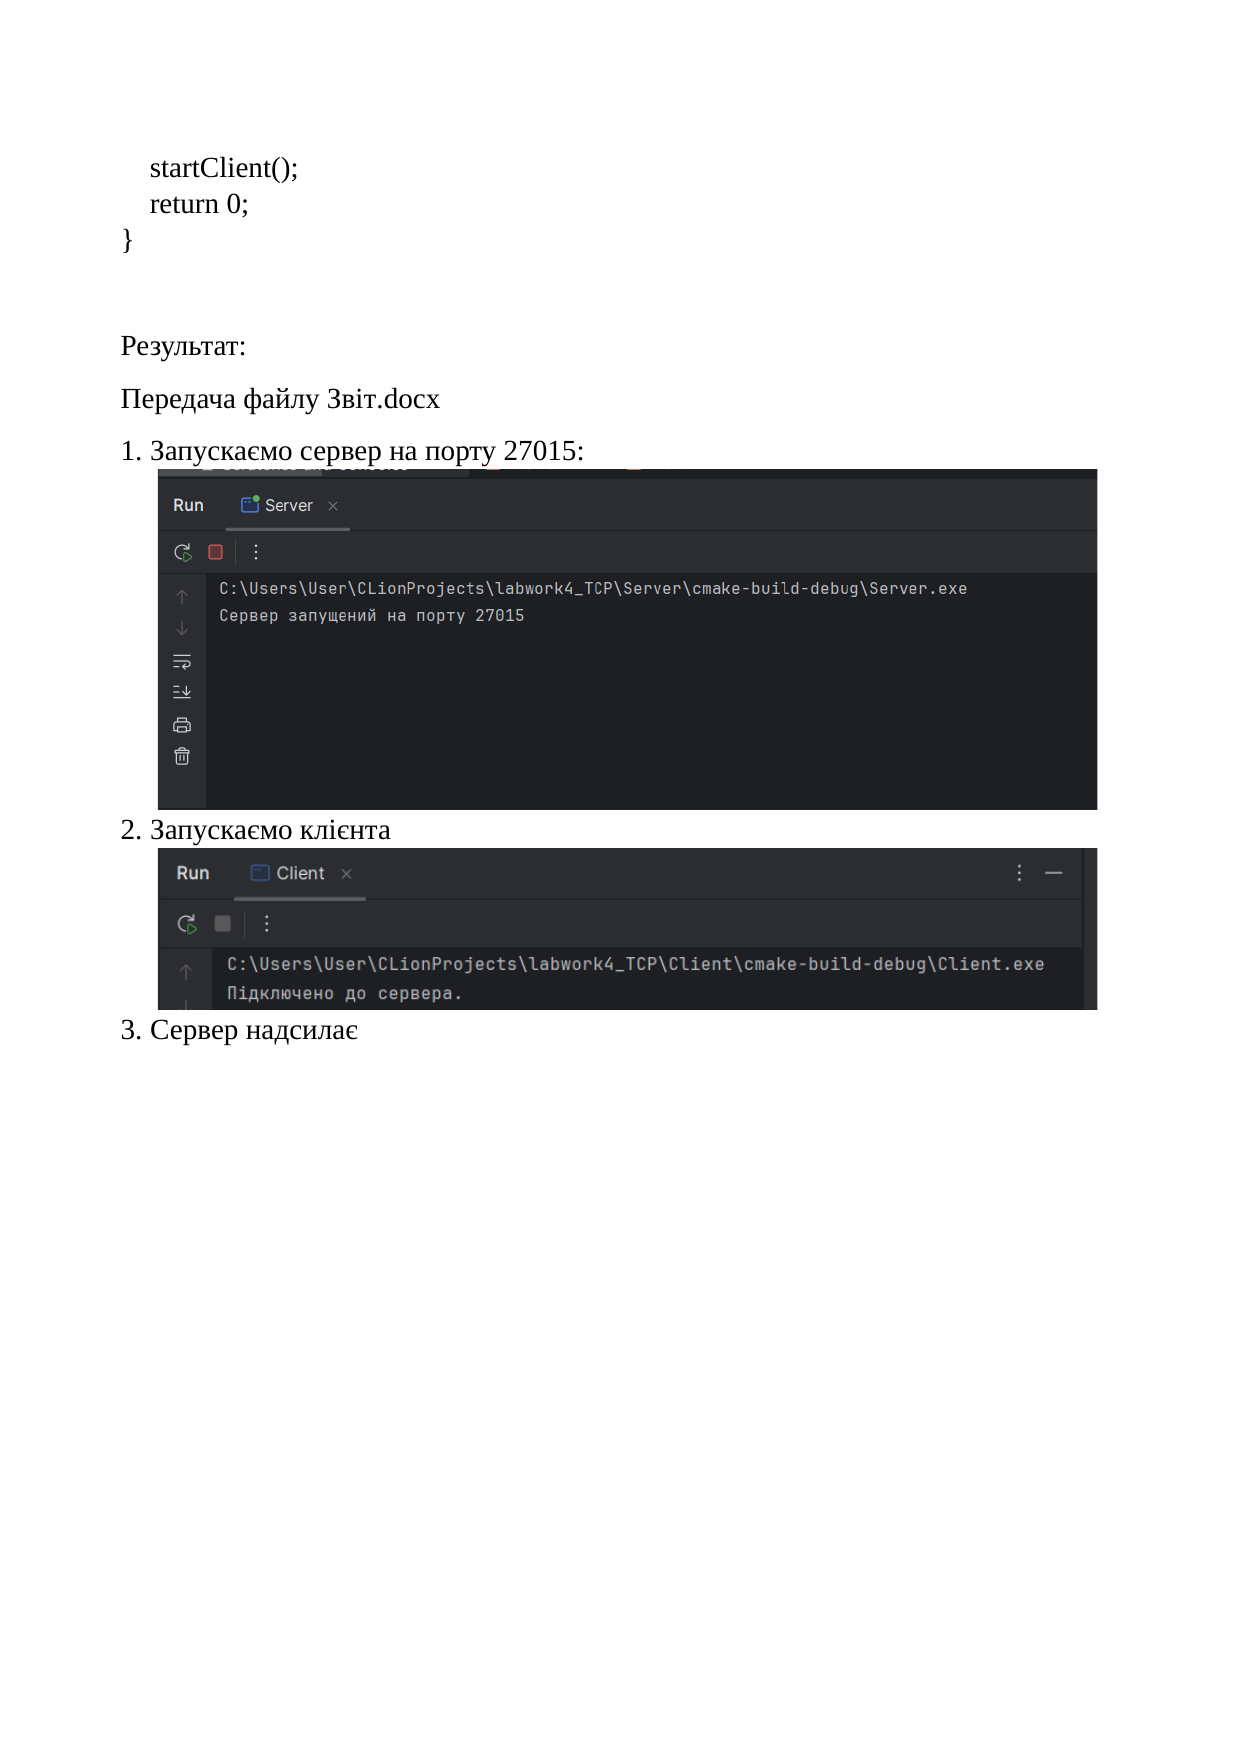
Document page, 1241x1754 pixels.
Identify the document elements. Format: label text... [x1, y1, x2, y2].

list Запускаємо сервер на порту 27015: [120, 433, 1090, 467]
text Результат: [120, 328, 1090, 361]
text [120, 150, 1090, 256]
picture [157, 469, 1098, 810]
text Передача файлу Звіт.docx [120, 381, 1090, 414]
picture [157, 848, 1098, 1010]
list Сервер надсилає [120, 1012, 1090, 1046]
list Запускаємо клієнта [120, 812, 1090, 846]
